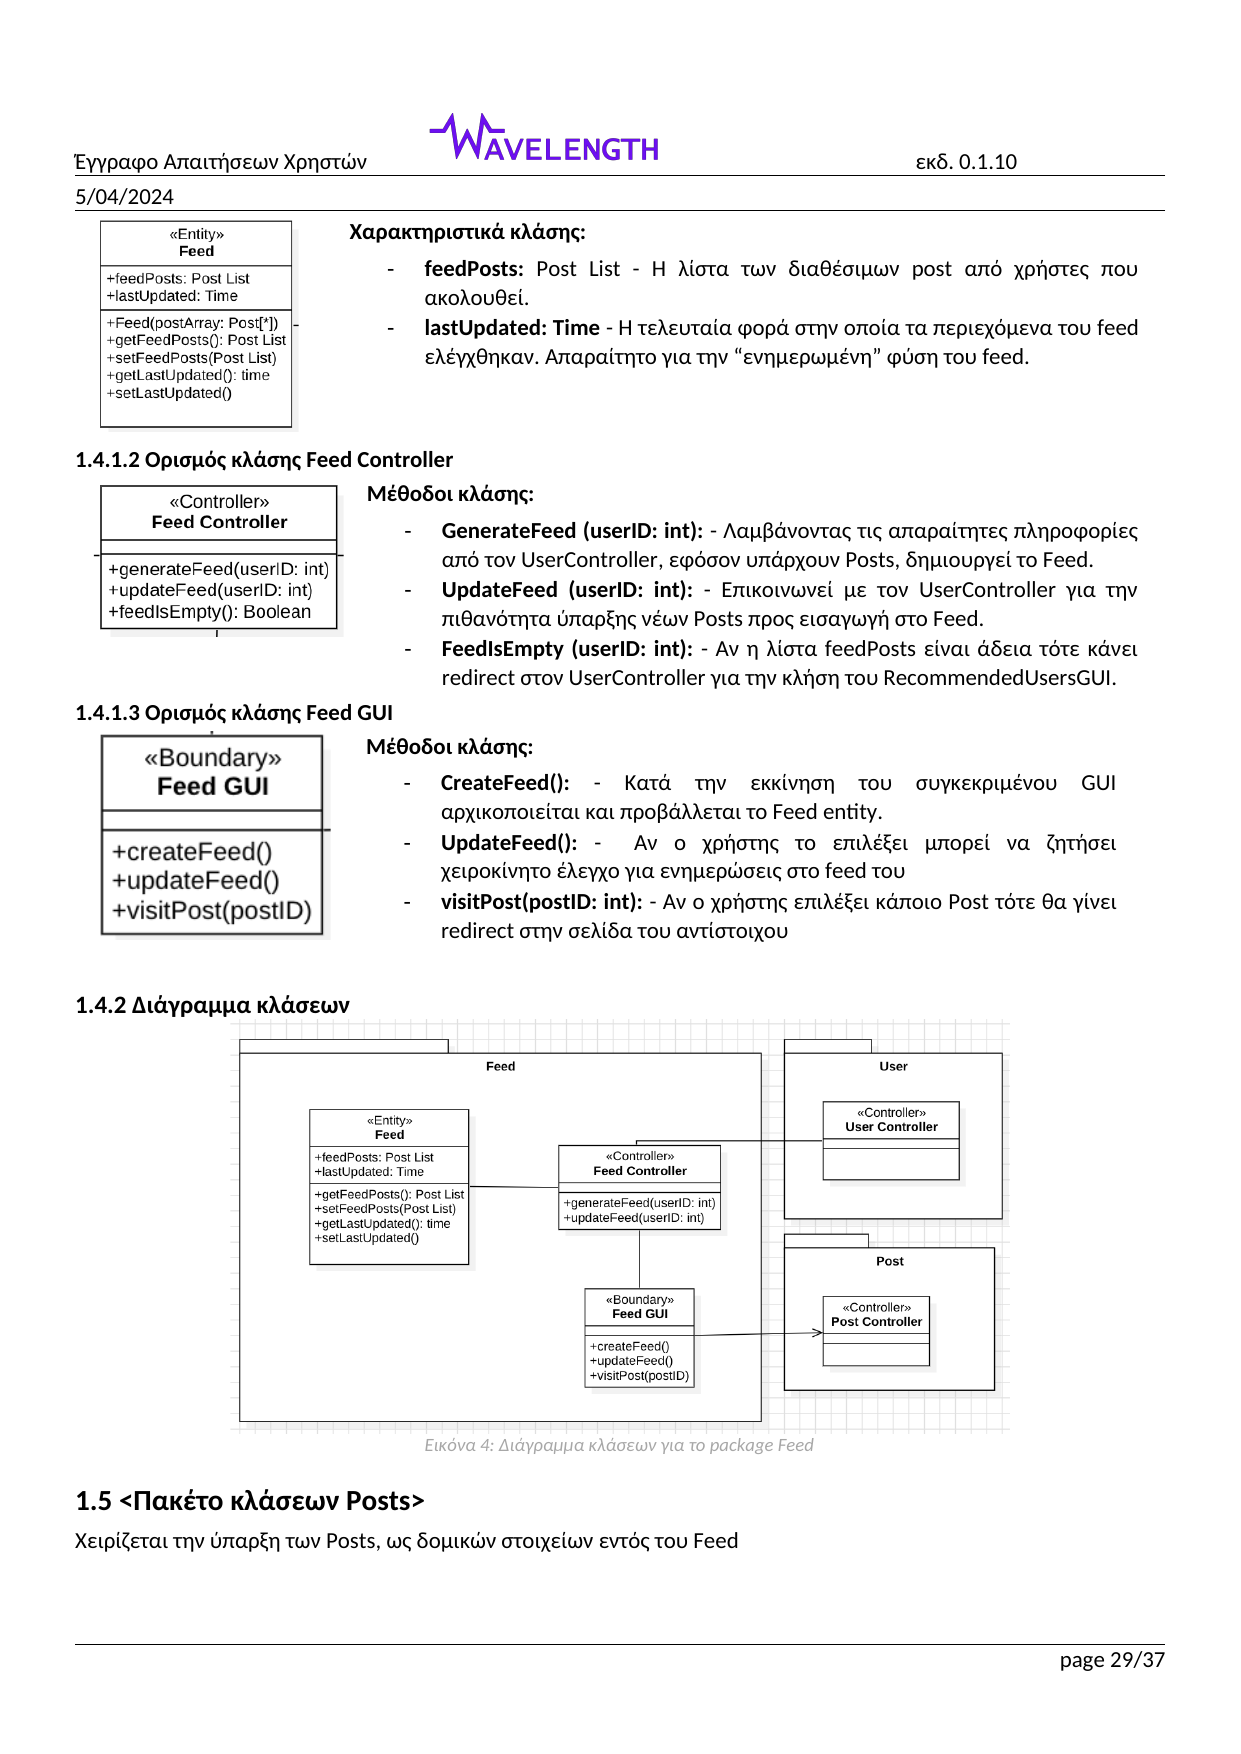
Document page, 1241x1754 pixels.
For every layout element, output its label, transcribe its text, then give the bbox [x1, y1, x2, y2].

table_header [75, 218, 349, 445]
text 1.4.1.3 Ορισμός κλάσης Feed GUI [75, 698, 1165, 726]
subtitle 1.4.2 Διάγραμμα κλάσεων [75, 989, 1165, 1019]
text Χειρίζεται την ύπαρξη των Posts, ως δομικών στοιχείων εντός του Feed [75, 1526, 1165, 1554]
table_header Χαρακτηριστικά κλάσης: feedPosts: Post List - Η λίστα των διαθέσιμων post από χρήστες που ακολουθεί. lastUpdated: Time - Η τελευταία φορά στην οποία τα περιεχόμενα του feed ελέγχθηκαν. Απαραίτητο για την “ενημερωμένη” φύση του feed. [349, 218, 1139, 445]
text Εικόνα 4: Διάγραμμα κλάσεων για το package Feed [75, 1434, 1165, 1457]
table_header Μέθοδοι κλάσης: GenerateFeed (userID: int): - Λαμβάνοντας τις απαραίτητες πληροφορίες από τον UserController, εφόσον υπάρχουν Posts, δημιουργεί το Feed. UpdateFeed (userID: int): - Επικοινωνεί με τον UserController για την πιθανότητα ύπαρξης νέων Posts προς εισαγωγή στο Feed. FeedIsEmpty (userID: int): - Αν η λίστα feedPosts είναι άδεια τότε κάνει redirect στον UserController για την κλήση του RecommendedUsersGUI. [367, 479, 1138, 698]
text 1.4.1.2 Ορισμός κλάσης Feed Controller [75, 445, 1165, 473]
table_header [75, 732, 366, 950]
table_header Μέθοδοι κλάσης: CreateFeed(): - Κατά την εκκίνηση του συγκεκριμένου GUI αρχικοποιείται και προβάλλεται το Feed entity. UpdateFeed(): - Αν ο χρήστης το επιλέξει μπορεί να ζητήσει χειροκίνητο έλεγχο για ενημερώσεις στο feed του visitPost(postID: int): - Αν ο χρήστης επιλέξει κάποιο Post τότε θα γίνει redirect στην σελίδα του αντίστοιχου [366, 732, 1117, 950]
text 1.5 <Πακέτο κλάσεων Posts> [75, 1482, 1165, 1517]
table_header [75, 479, 367, 698]
